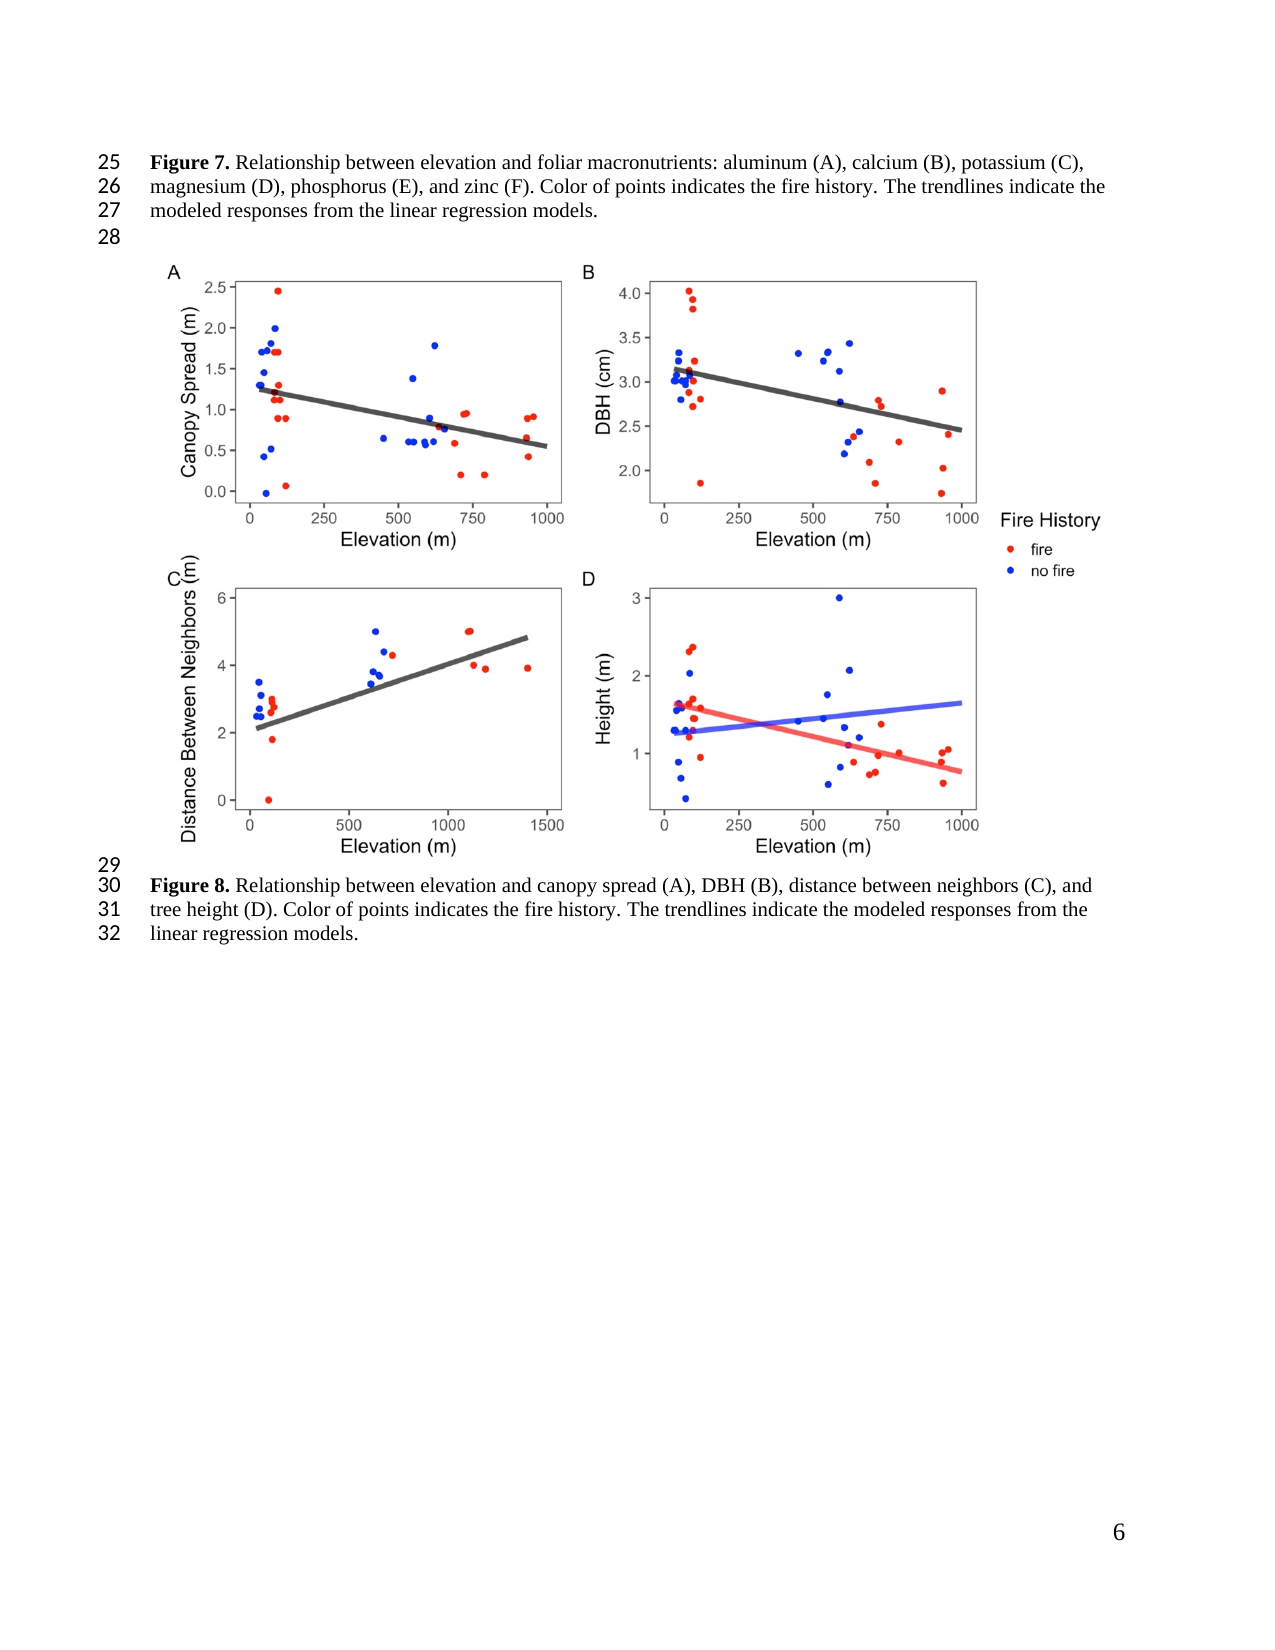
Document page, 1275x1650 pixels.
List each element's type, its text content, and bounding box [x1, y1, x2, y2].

picture [150, 246, 1125, 873]
text Figure 8. Relationship between elevation and canopy spread (A), DBH (B), distance between neighbors (C), and tree height (D). Color of points indicates the fire history. The trendlines indicate the modeled responses from the linear regression models. [150, 873, 1125, 945]
text Figure 7. Relationship between elevation and foliar macronutrients: aluminum (A), calcium (B), potassium (C), magnesium (D), phosphorus (E), and zinc (F). Color of points indicates the fire history. The trendlines indicate the modeled responses from the linear regression models. [150, 150, 1125, 222]
